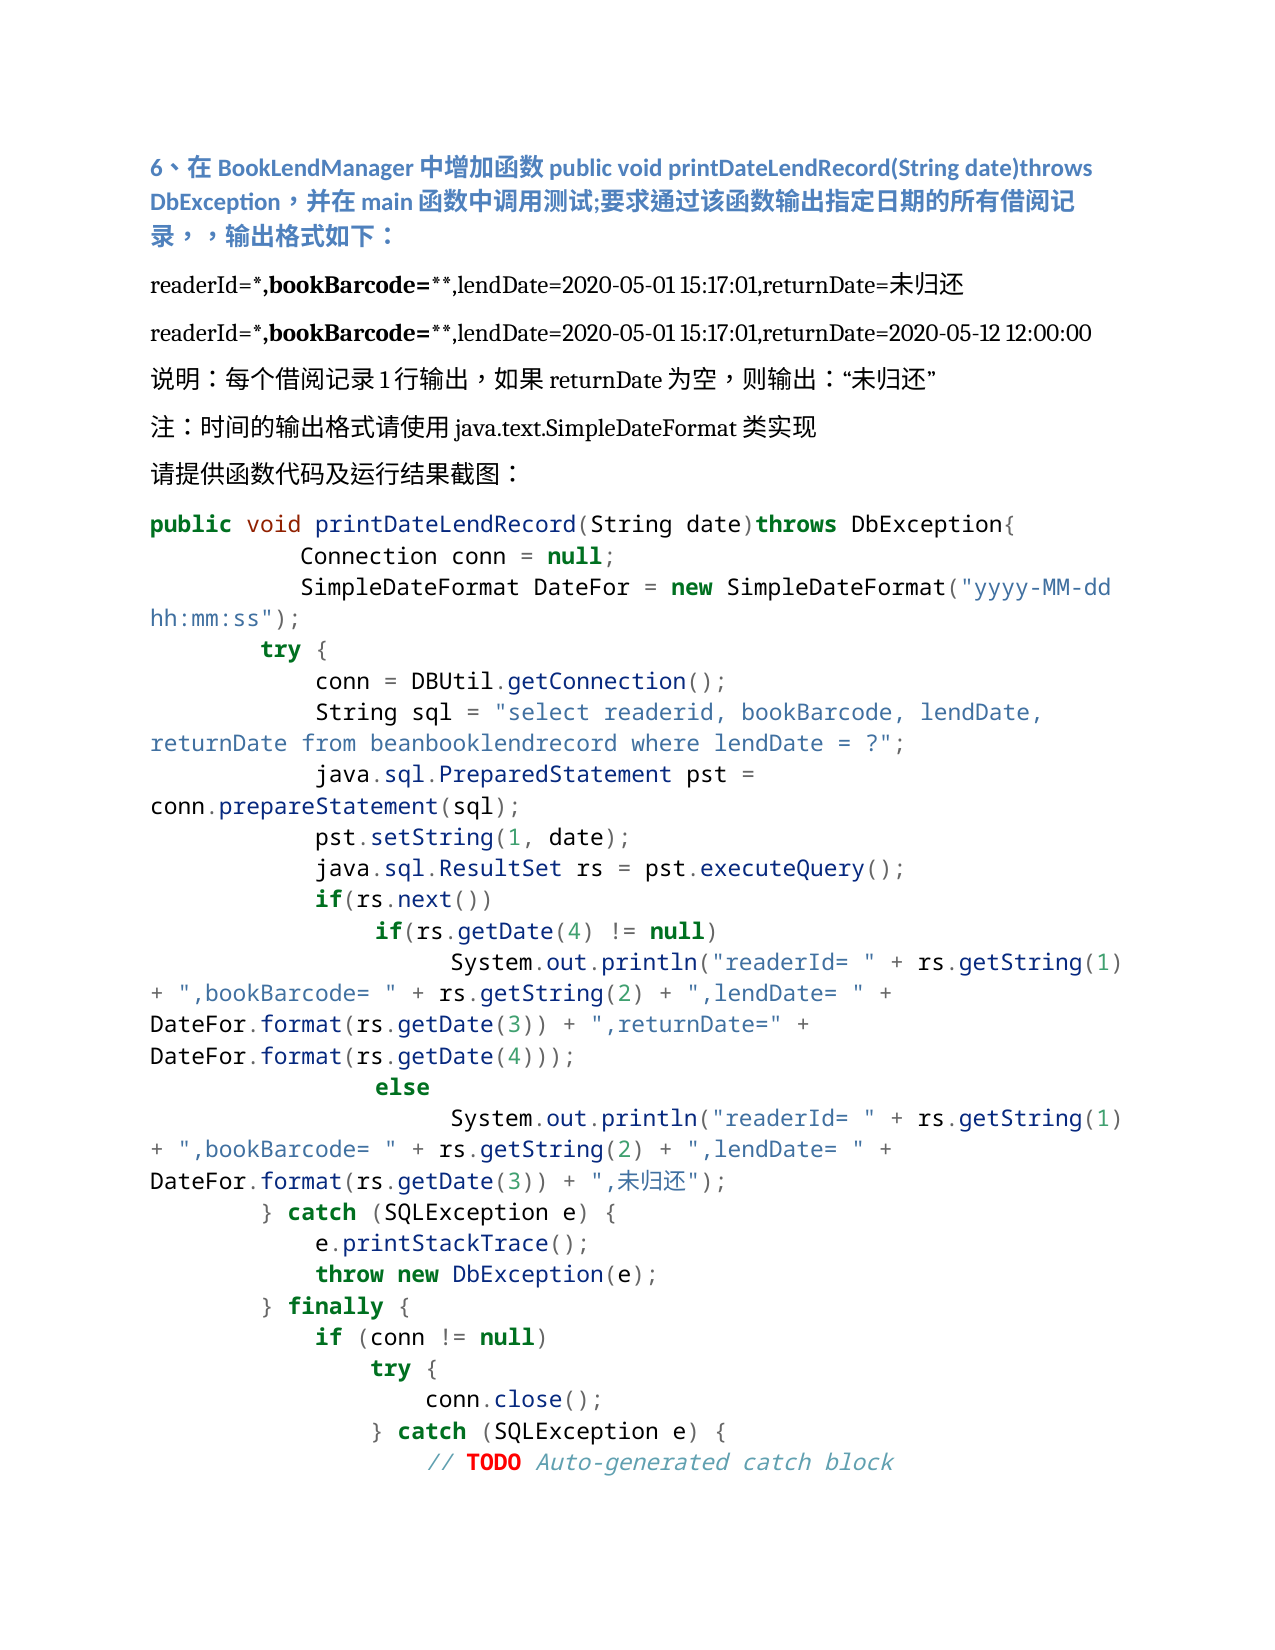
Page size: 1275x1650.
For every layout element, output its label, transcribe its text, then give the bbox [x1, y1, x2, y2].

text readerId=*,bookBarcode=**,lendDate=2020-05-01 15:17:01,returnDate=2020-05-12 12:00:00 [150, 318, 1125, 347]
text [150, 508, 1125, 1477]
text 请提供函数代码及运行结果截图： [150, 461, 1125, 490]
text 说明：每个借阅记录1行输出，如果returnDate为空，则输出：“未归还” [150, 366, 1125, 395]
text 注：时间的输出格式请使用java.text.SimpleDateFormat类实现 [150, 413, 1125, 442]
subtitle 6、在BookLendManager中增加函数public void printDateLendRecord(String date)throws DbException，并在main函数中调用测试;要求通过该函数输出指定日期的所有借阅记录，，输出格式如下： [150, 150, 1125, 252]
text readerId=*,bookBarcode=**,lendDate=2020-05-01 15:17:01,returnDate=未归还 [150, 271, 1125, 300]
